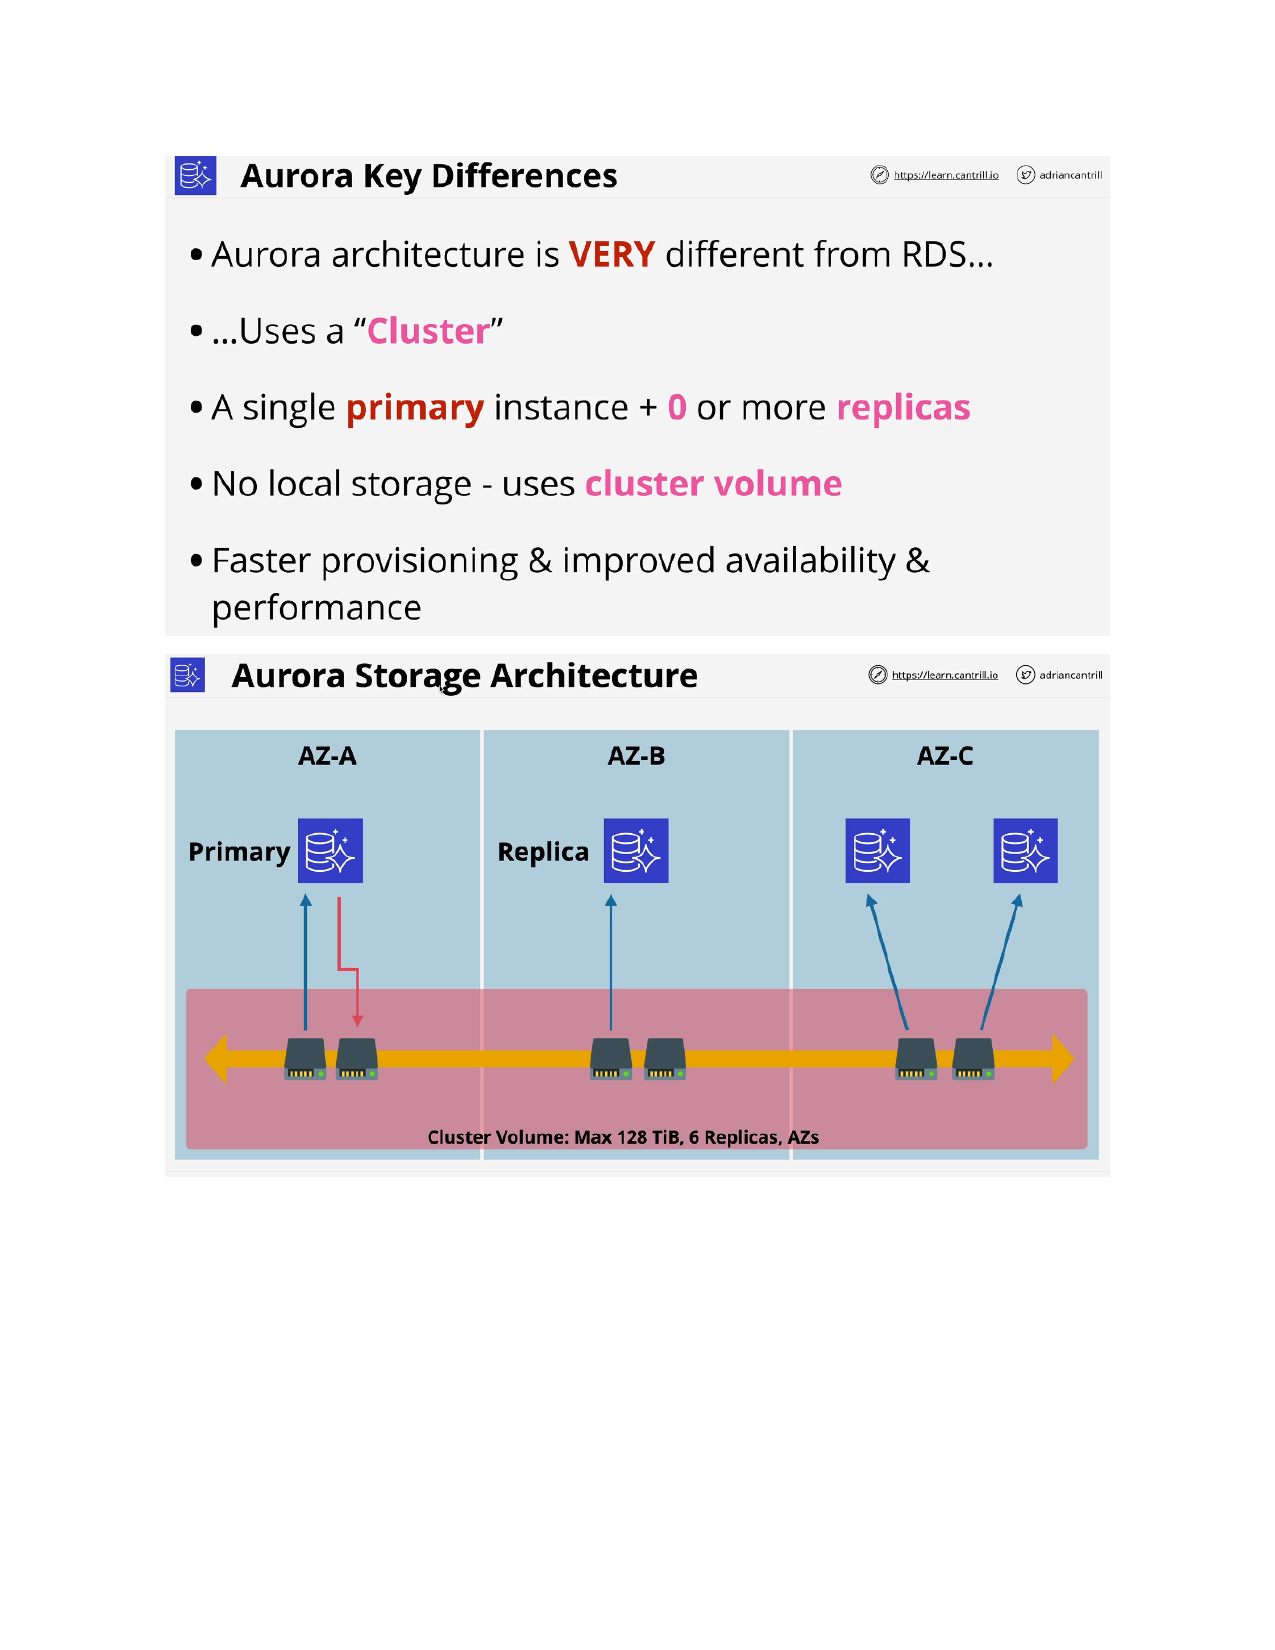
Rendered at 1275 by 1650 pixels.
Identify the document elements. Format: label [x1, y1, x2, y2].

picture [165, 654, 1111, 1177]
picture [165, 156, 1111, 636]
